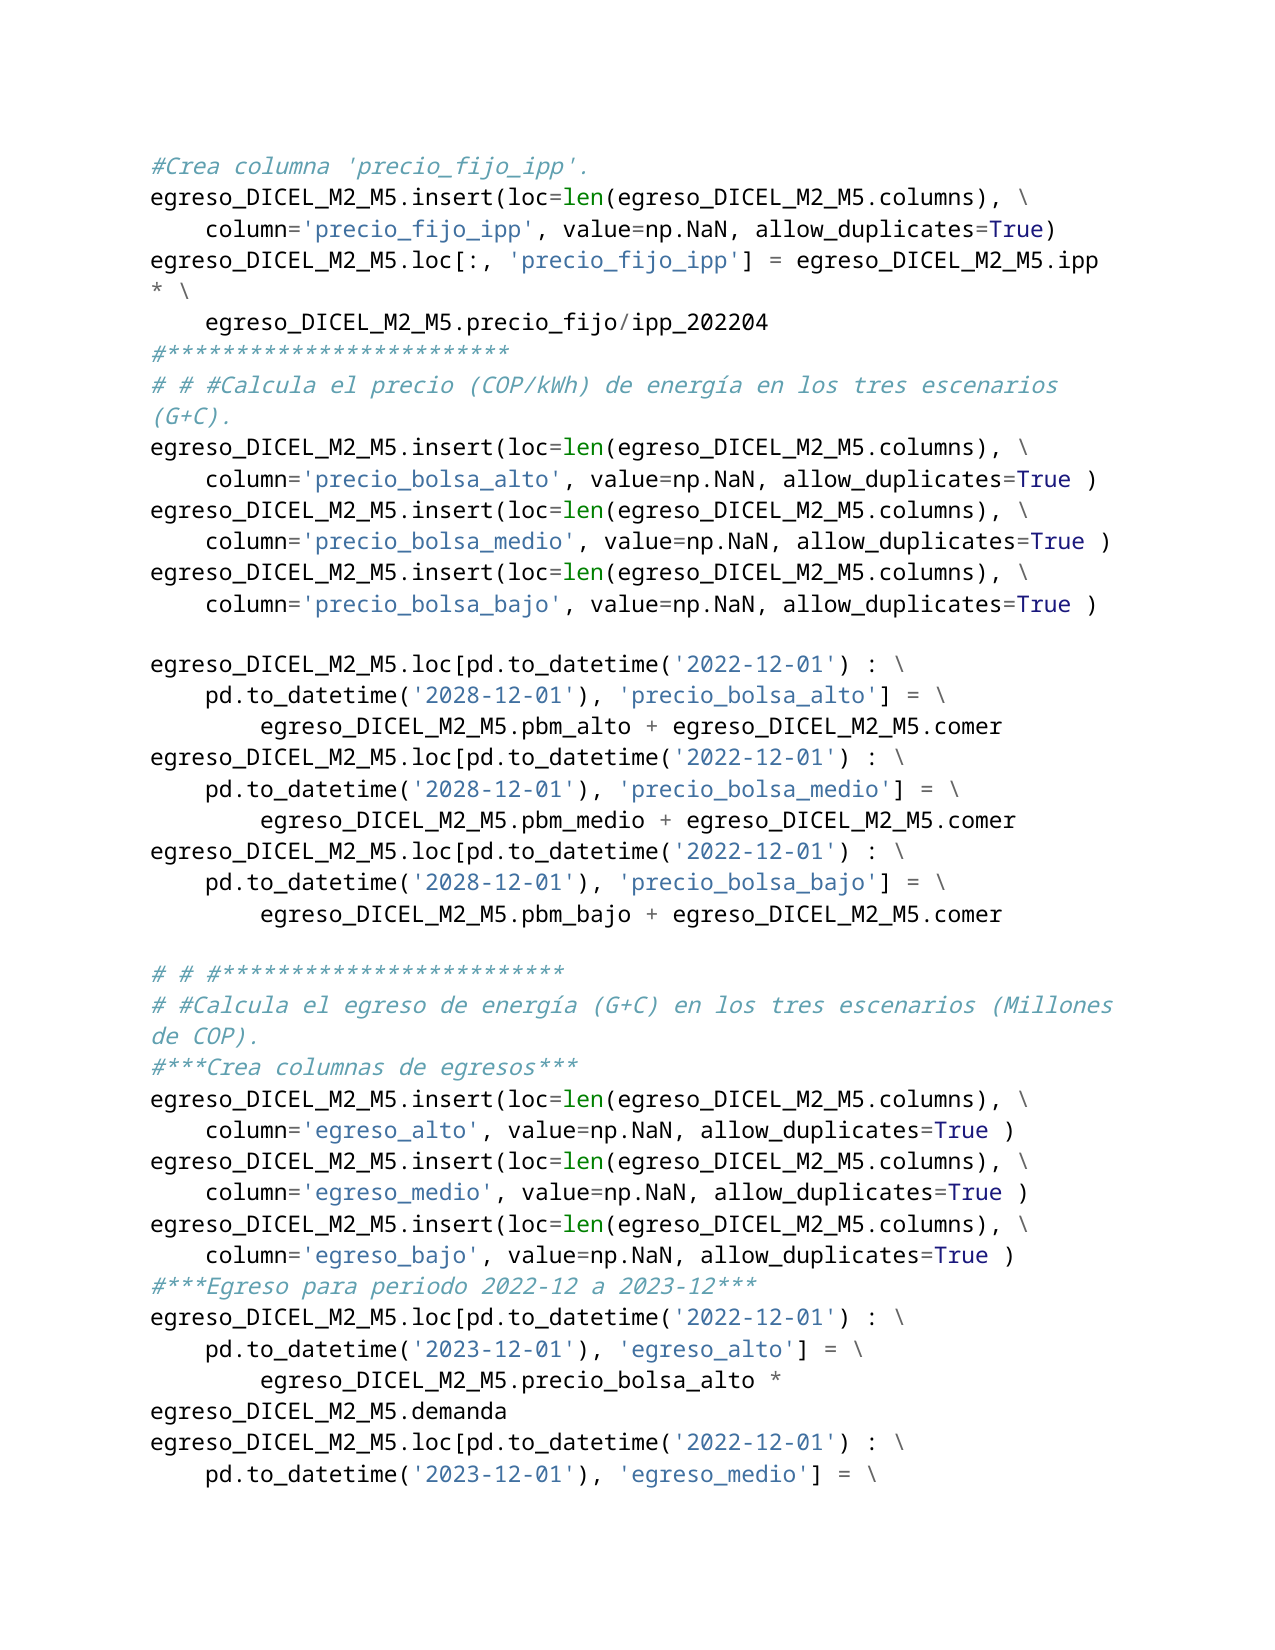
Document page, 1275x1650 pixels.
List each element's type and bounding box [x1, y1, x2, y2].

text [150, 150, 1125, 1489]
